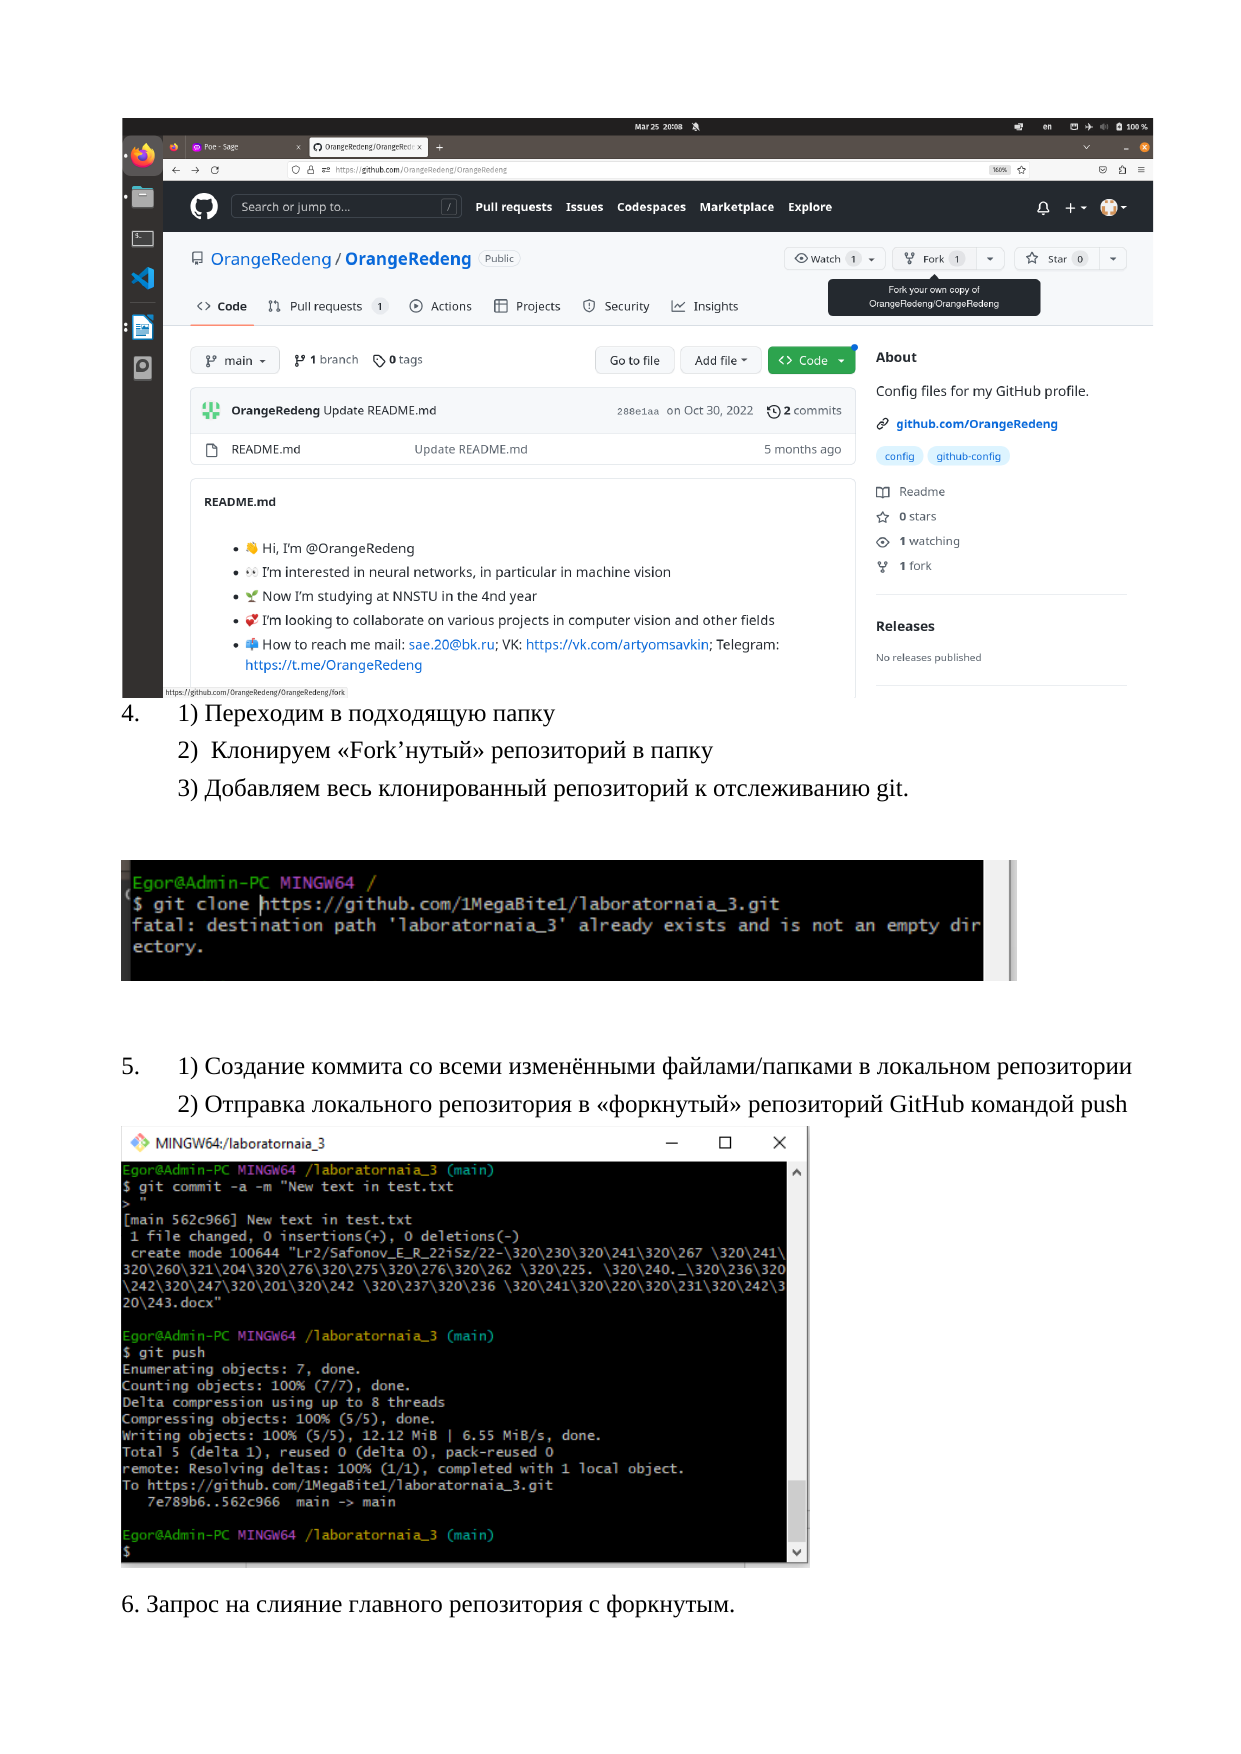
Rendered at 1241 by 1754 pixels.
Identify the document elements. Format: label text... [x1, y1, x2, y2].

picture [122, 118, 1154, 698]
text 2) Отправка локального репозитория в «форкнутый» репозиторий GitHub командой push [121, 1089, 1152, 1118]
text 6. Запрос на слияние главного репозитория с форкнутым. [121, 1589, 1152, 1617]
text 2) Клонируем «Fork’нутый» репозиторий в папку [121, 736, 1152, 764]
picture [121, 860, 1017, 981]
text 5. 1) Создание коммита со всеми изменёнными файлами/папками в локальном репозитории [121, 1051, 1152, 1080]
text 3) Добавляем весь клонированный репозиторий к отслеживанию git. [121, 773, 1152, 802]
picture [121, 1126, 810, 1568]
